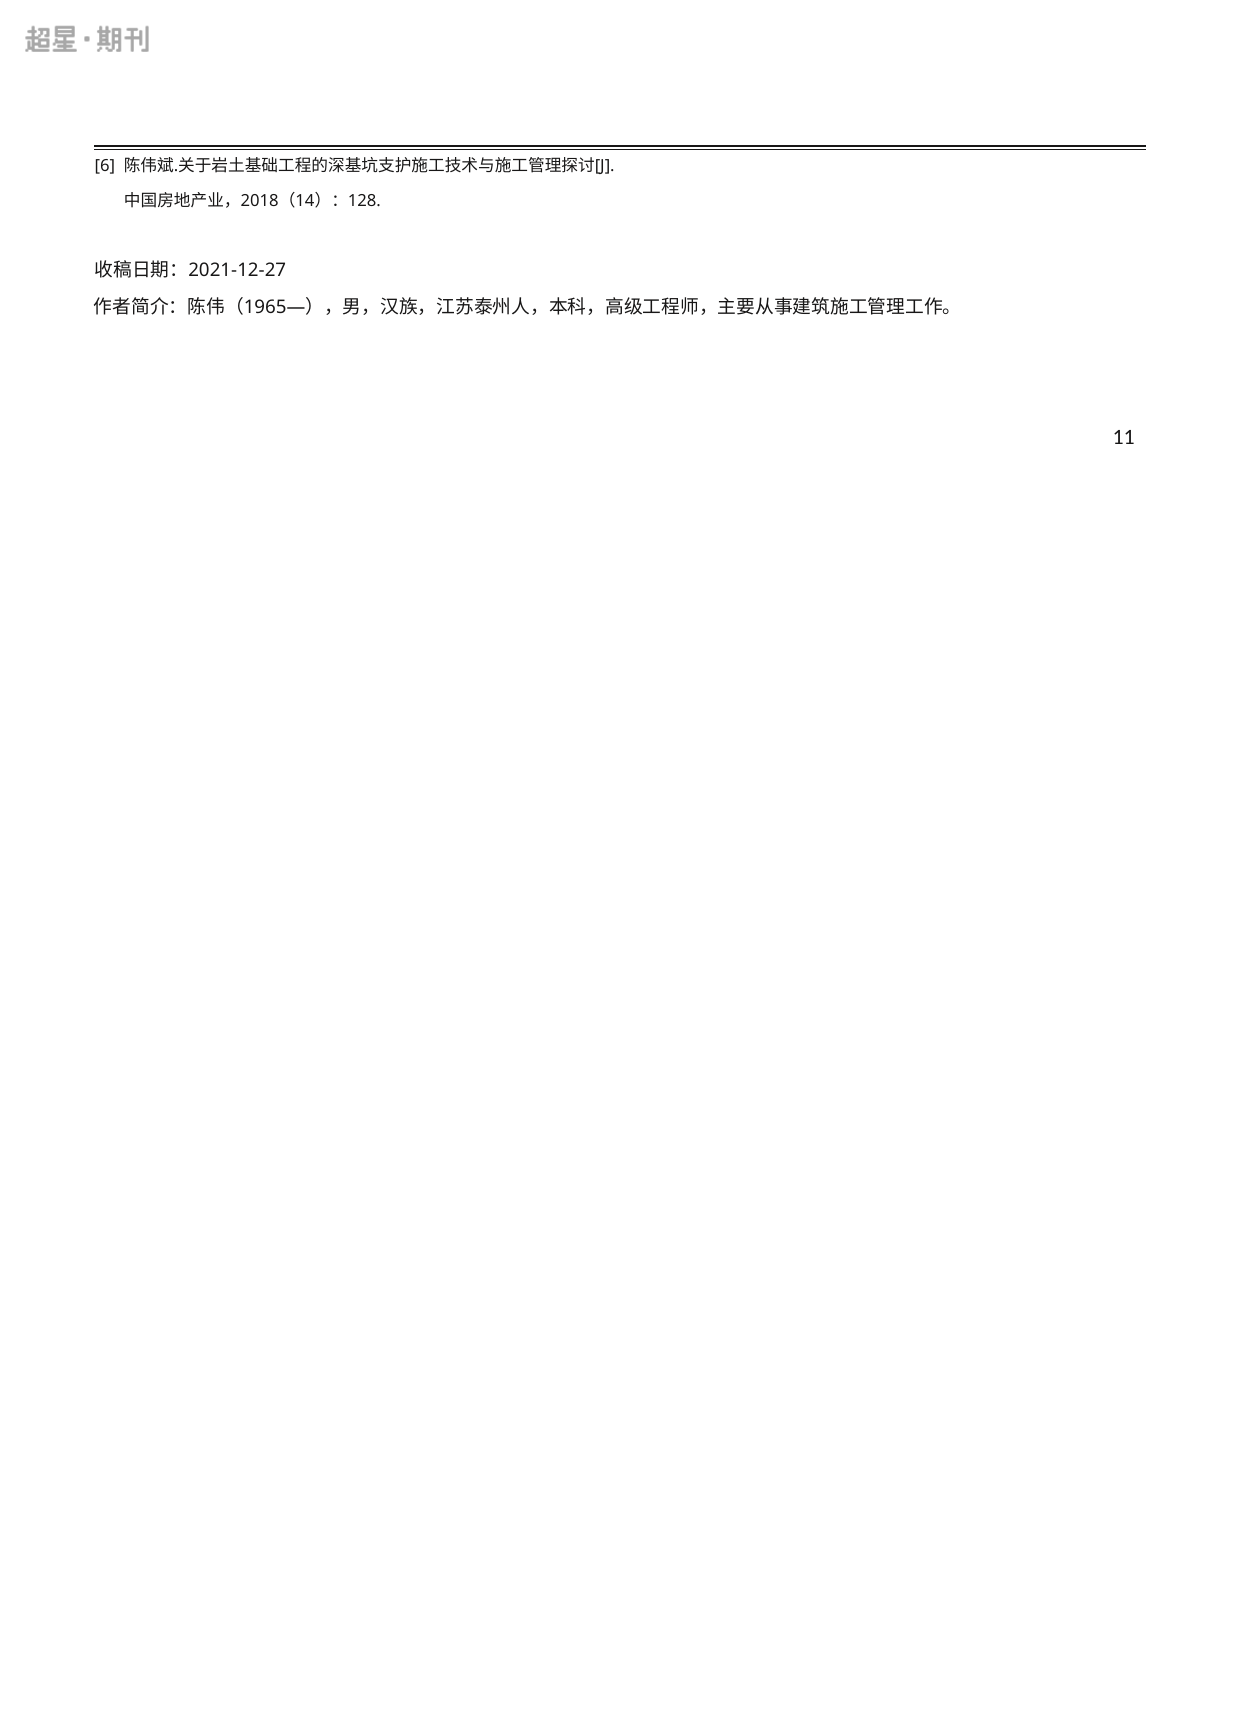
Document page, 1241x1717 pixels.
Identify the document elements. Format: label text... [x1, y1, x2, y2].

picture [20, 8, 155, 75]
text 作者简介：陈伟（1965—），男，汉族，江苏泰州人，本科，高级工程师，主要从事建筑施工管理工作。 [93, 291, 1146, 318]
subtitle 11 [94, 423, 1134, 450]
text 中国房地产业，2018（14）：128. [124, 187, 1146, 211]
text 收稿日期：2021-12-27 [94, 255, 1146, 282]
list 陈伟斌.关于岩土基础工程的深基坑支护施工技术与施工管理探讨[J]. [94, 124, 1146, 176]
